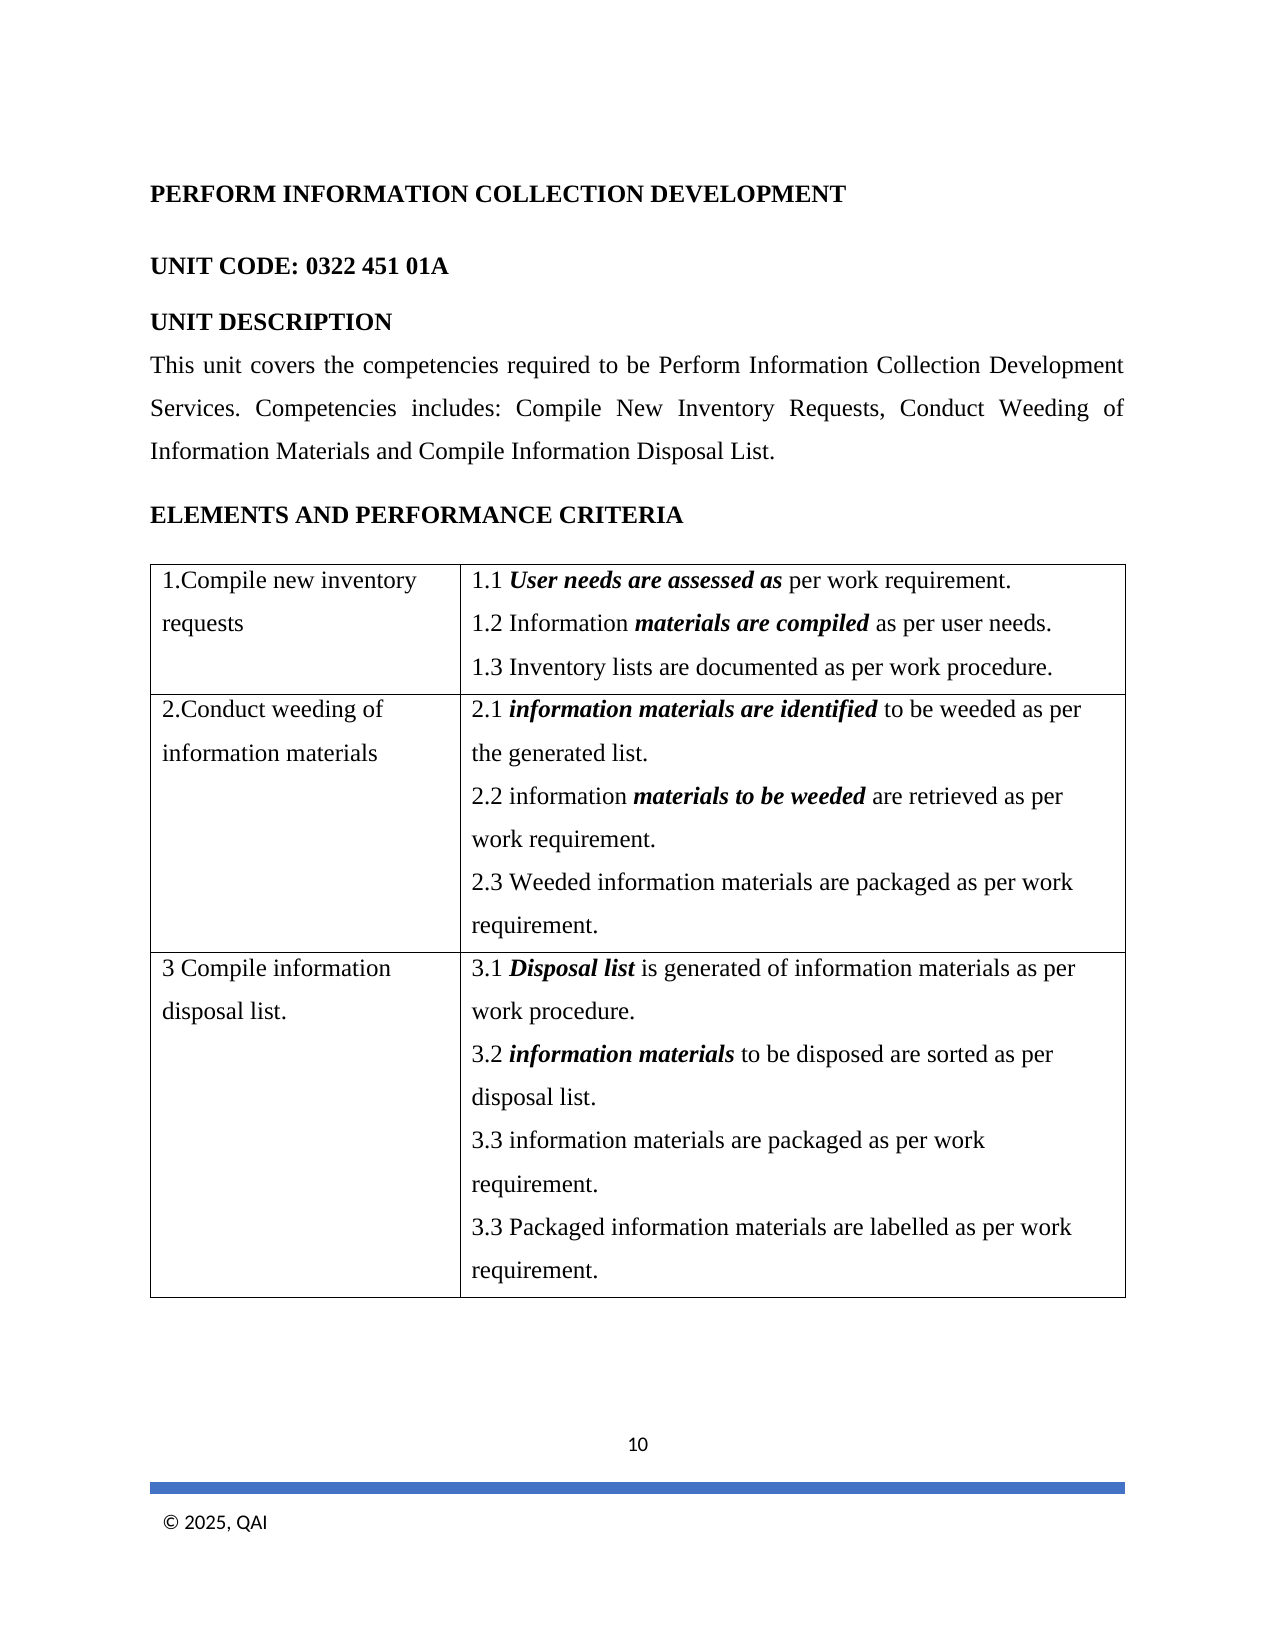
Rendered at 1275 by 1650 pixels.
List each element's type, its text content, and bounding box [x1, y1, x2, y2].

text UNIT DESCRIPTION [150, 307, 1125, 336]
table_cell 2.Conduct weeding of information materials [151, 695, 460, 952]
text ELEMENTS AND PERFORMANCE CRITERIA [150, 500, 1125, 529]
table_header 1.1 User needs are assessed as per work requirement. 1.2 Information materials are compiled as per user needs. 1.3 Inventory lists are documented as per work procedure. [461, 565, 1125, 693]
table_header 1.Compile new inventory requests [151, 565, 460, 693]
text This unit covers the competencies required to be Perform Information Collection Development Services. Competencies includes: Compile New Inventory Requests, Conduct Weeding of Information Materials and Compile Information Disposal List. [150, 350, 1125, 465]
table_cell 3 Compile information disposal list. [151, 953, 460, 1297]
subtitle PERFORM INFORMATION COLLECTION DEVELOPMENT [150, 179, 1125, 208]
table_cell 2.1 information materials are identified to be weeded as per the generated list. 2.2 information materials to be weeded are retrieved as per work requirement. 2.3 Weeded information materials are packaged as per work requirement. [461, 695, 1125, 952]
table_cell 3.1 Disposal list is generated of information materials as per work procedure. 3.2 information materials to be disposed are sorted as per disposal list. 3.3 information materials are packaged as per work requirement. 3.3 Packaged information materials are labelled as per work requirement. [461, 953, 1125, 1297]
text UNIT CODE: 0322 451 01A [150, 251, 1125, 280]
